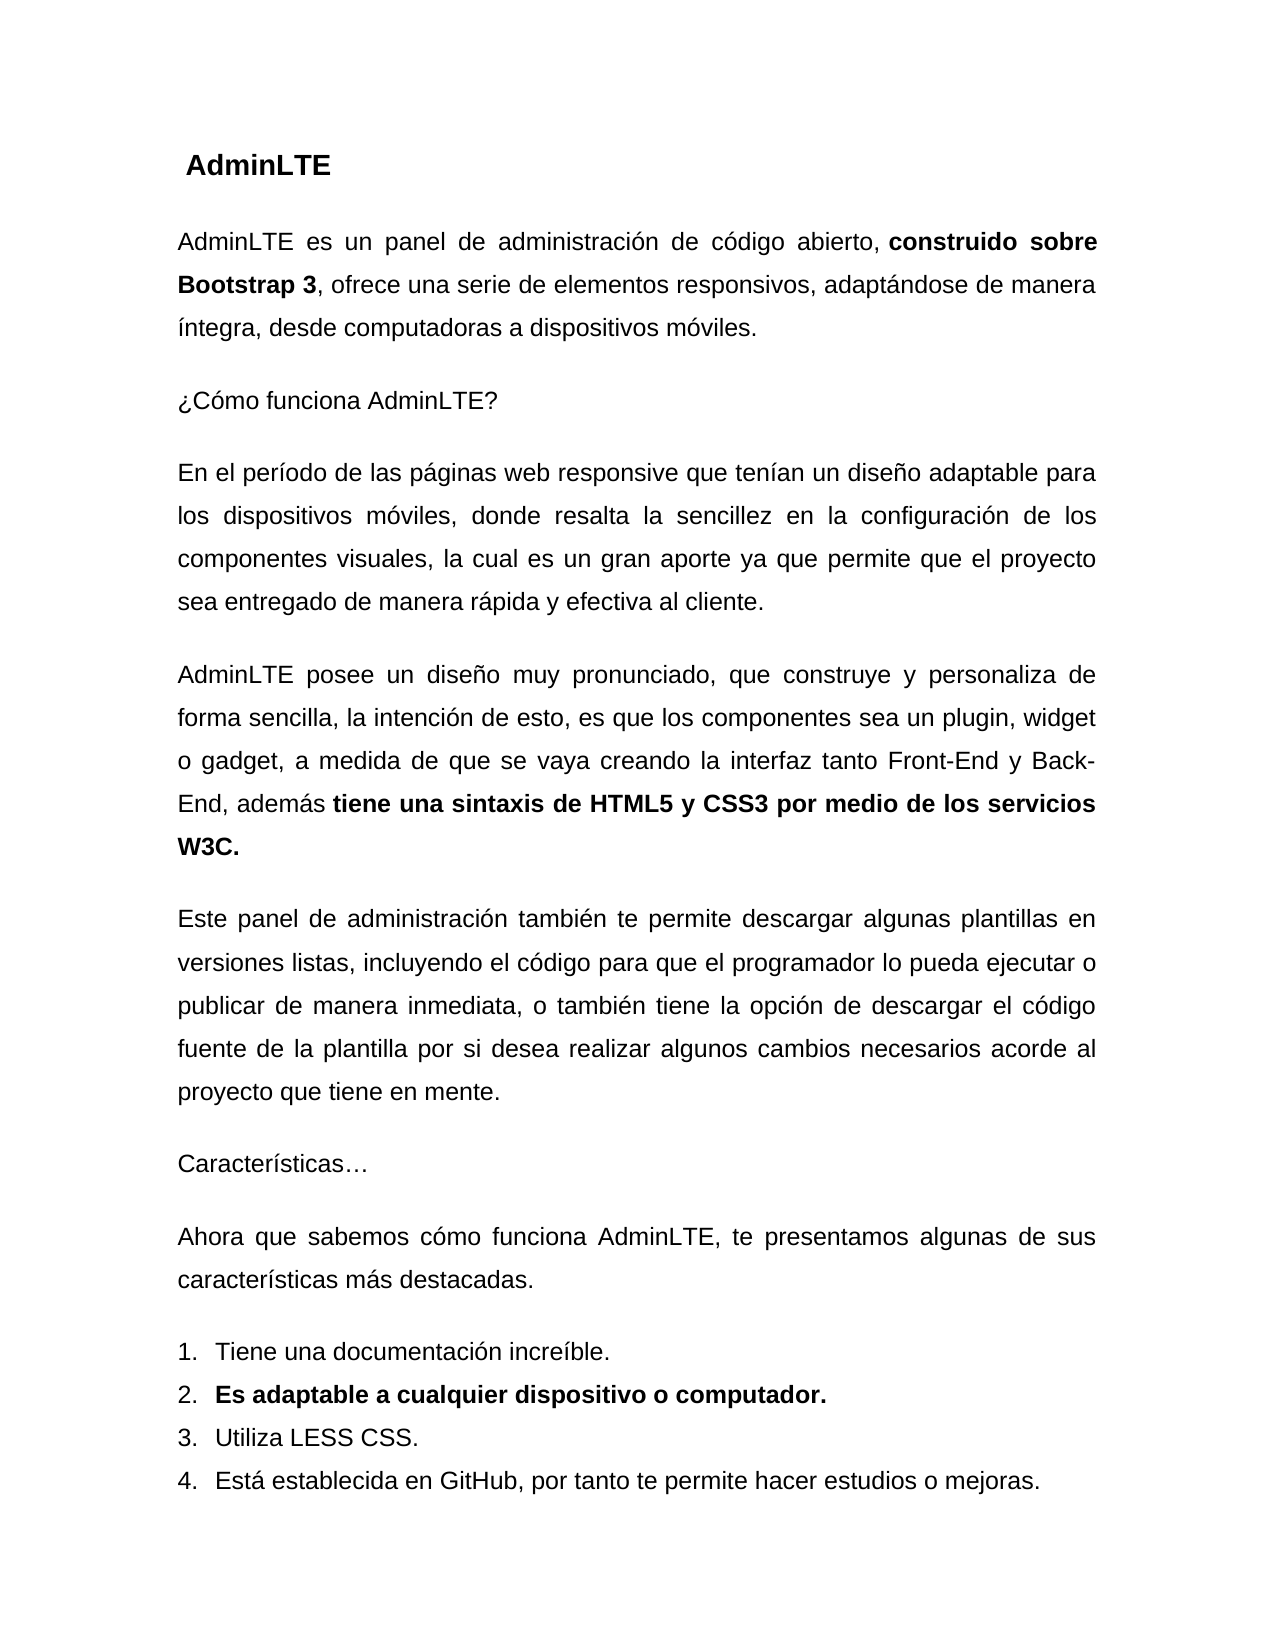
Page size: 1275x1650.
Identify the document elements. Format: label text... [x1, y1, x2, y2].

subtitle AdminLTE [177, 148, 1098, 181]
subtitle ¿Cómo funciona AdminLTE? [177, 386, 1098, 414]
text En el período de las páginas web responsive que tenían un diseño adaptable para los dispositivos móviles, donde resalta la sencillez en la configuración de los componentes visuales, la cual es un gran aporte ya que permite que el proyecto sea entregado de manera rápida y efectiva al cliente. [177, 458, 1098, 616]
list Está establecida en GitHub, por tanto te permite hacer estudios o mejoras. [177, 1466, 1098, 1495]
list Es adaptable a cualquier dispositivo o computador. [177, 1380, 1098, 1409]
text AdminLTE posee un diseño muy pronunciado, que construye y personaliza de forma sencilla, la intención de esto, es que los componentes sea un plugin, widget o gadget, a medida de que se vaya creando la interfaz tanto Front-End y Back-End, además tiene una sintaxis de HTML5 y CSS3 por medio de los servicios W3C. [177, 659, 1098, 861]
list Tiene una documentación increíble. [177, 1337, 1098, 1366]
list Utiliza LESS CSS. [177, 1423, 1098, 1452]
subtitle Características… [177, 1149, 1098, 1178]
text Este panel de administración también te permite descargar algunas plantillas en versiones listas, incluyendo el código para que el programador lo pueda ejecutar o publicar de manera inmediata, o también tiene la opción de descargar el código fuente de la plantilla por si desea realizar algunos cambios necesarios acorde al proyecto que tiene en mente. [177, 904, 1098, 1106]
text AdminLTE es un panel de administración de código abierto, construido sobre Bootstrap 3, ofrece una serie de elementos responsivos, adaptándose de manera íntegra, desde computadoras a dispositivos móviles. [177, 227, 1098, 342]
text Ahora que sabemos cómo funciona AdminLTE, te presentamos algunas de sus características más destacadas. [177, 1221, 1098, 1293]
